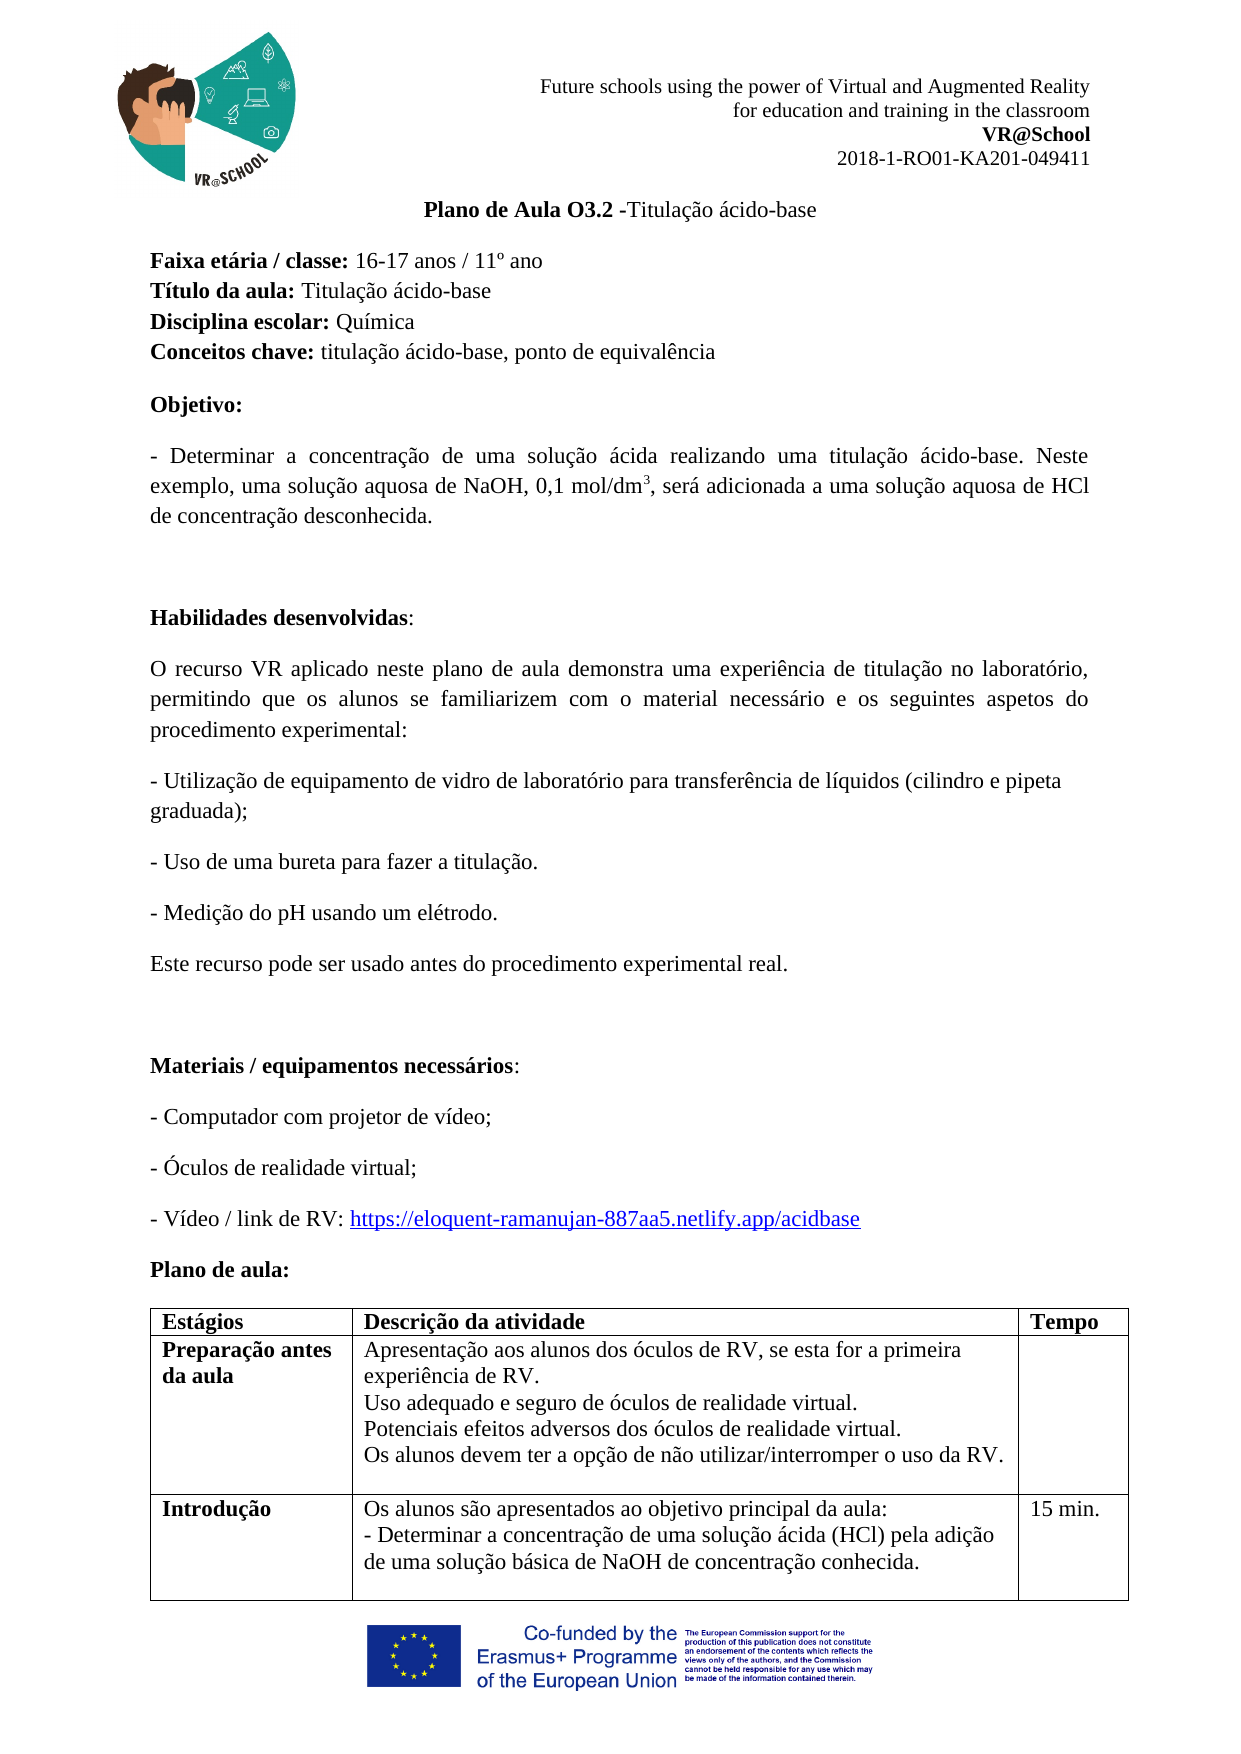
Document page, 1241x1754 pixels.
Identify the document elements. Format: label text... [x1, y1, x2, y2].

table_cell Preparação antes da aula [151, 1336, 352, 1494]
text Plano de aula: [150, 1256, 1090, 1283]
text - Computador com projetor de vídeo; [150, 1103, 1090, 1129]
text - Vídeo / link de RV: https://eloquent-ramanujan-887aa5.netlify.app/acidbase [150, 1205, 1090, 1232]
table_cell Introdução [151, 1495, 352, 1600]
picture [113, 20, 299, 198]
text Este recurso pode ser usado antes do procedimento experimental real. [150, 950, 1090, 976]
table_header Tempo [1019, 1309, 1128, 1335]
text Objetivo: [150, 391, 1090, 417]
table_header Descrição da atividade [353, 1309, 1018, 1335]
text Conceitos chave: titulação ácido-base, ponto de equivalência [150, 338, 1090, 364]
table_cell [1019, 1336, 1128, 1494]
text - Utilização de equipamento de vidro de laboratório para transferência de líquidos (cilindro e pipeta graduada); [150, 767, 1090, 823]
text - Medição do pH usando um elétrodo. [150, 899, 1090, 925]
table_cell 15 min. 5 min [1019, 1495, 1128, 1600]
text Título da aula: Titulação ácido-base [150, 278, 1090, 304]
text Disciplina escolar: Química [150, 308, 1090, 334]
text - Uso de uma bureta para fazer a titulação. [150, 848, 1090, 874]
text O recurso VR aplicado neste plano de aula demonstra uma experiência de titulação no laboratório, permitindo que os alunos se familiarizem com o material necessário e os seguintes aspetos do procedimento experimental: [150, 655, 1090, 742]
text Plano de Aula O3.2 -Titulação ácido-base [150, 196, 1090, 223]
table_header Estágios [151, 1309, 352, 1335]
text Faixa etária / classe: 16-17 anos / 11º ano [150, 247, 1090, 274]
text - Determinar a concentração de uma solução ácida realizando uma titulação ácido-base. Neste exemplo, uma solução aquosa de NaOH, 0,1 mol/dm3, será adicionada a uma solução aquosa de HCl de concentração desconhecida. [150, 498, 1090, 528]
table_cell Apresentação aos alunos dos óculos de RV, se esta for a primeira experiência de RV. Uso adequado e seguro de óculos de realidade virtual. Potenciais efeitos adversos dos óculos de realidade virtual. Os alunos devem ter a opção de não utilizar/interromper o uso da RV. [353, 1336, 1018, 1494]
text Materiais / equipamentos necessários: [150, 1052, 1090, 1078]
text - Óculos de realidade virtual; [150, 1154, 1090, 1181]
text Habilidades desenvolvidas: [150, 604, 1090, 631]
picture [363, 1609, 879, 1692]
